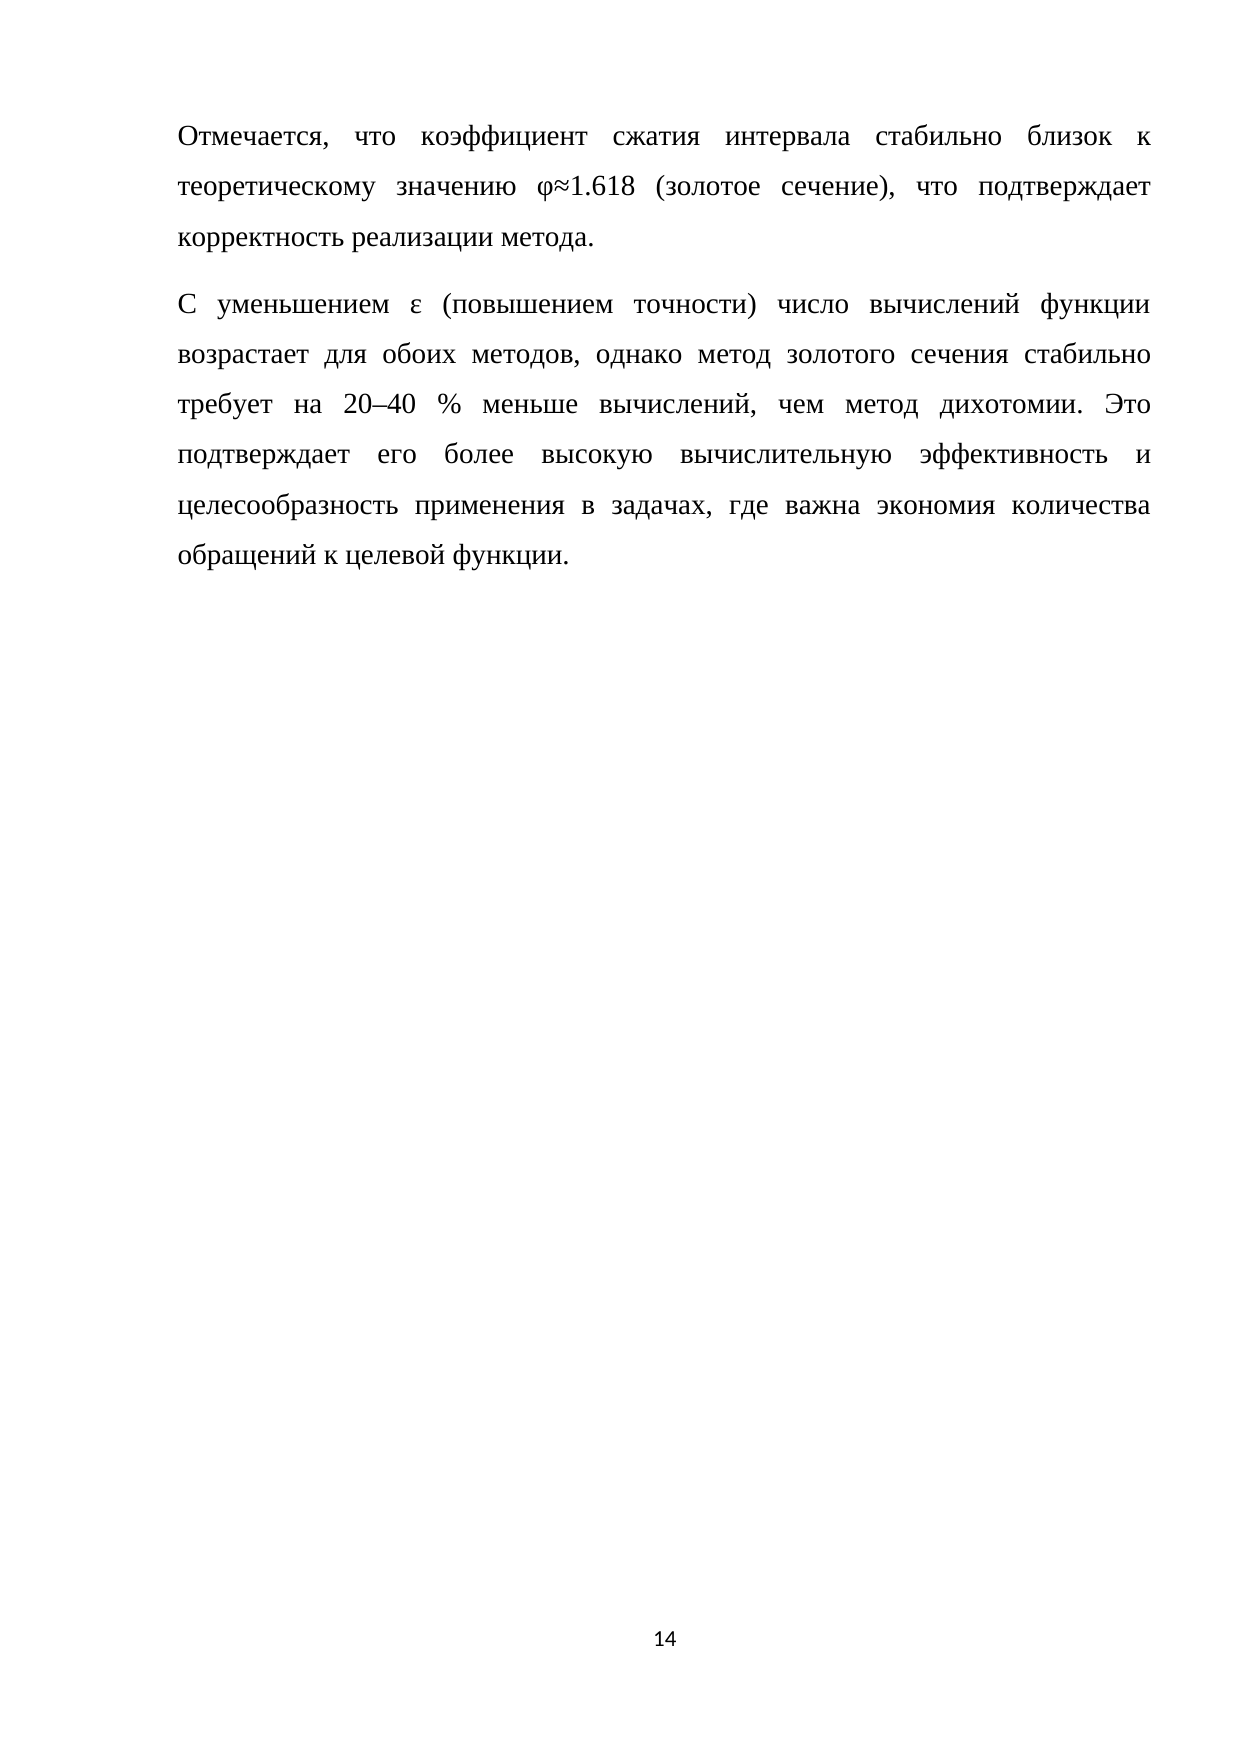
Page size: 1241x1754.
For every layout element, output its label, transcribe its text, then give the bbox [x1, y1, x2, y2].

text С уменьшением ε (повышением точности) число вычислений функции возрастает для обоих методов, однако метод золотого сечения стабильно требует на 20–40 % меньше вычислений, чем метод дихотомии. Это подтверждает его более высокую вычислительную эффективность и целесообразность применения в задачах, где важна экономия количества обращений к целевой функции. [177, 286, 1152, 571]
text Отмечается, что коэффициент сжатия интервала стабильно близок к теоретическому значению φ≈1.618 (золотое сечение), что подтверждает корректность реализации метода. [177, 118, 1152, 252]
